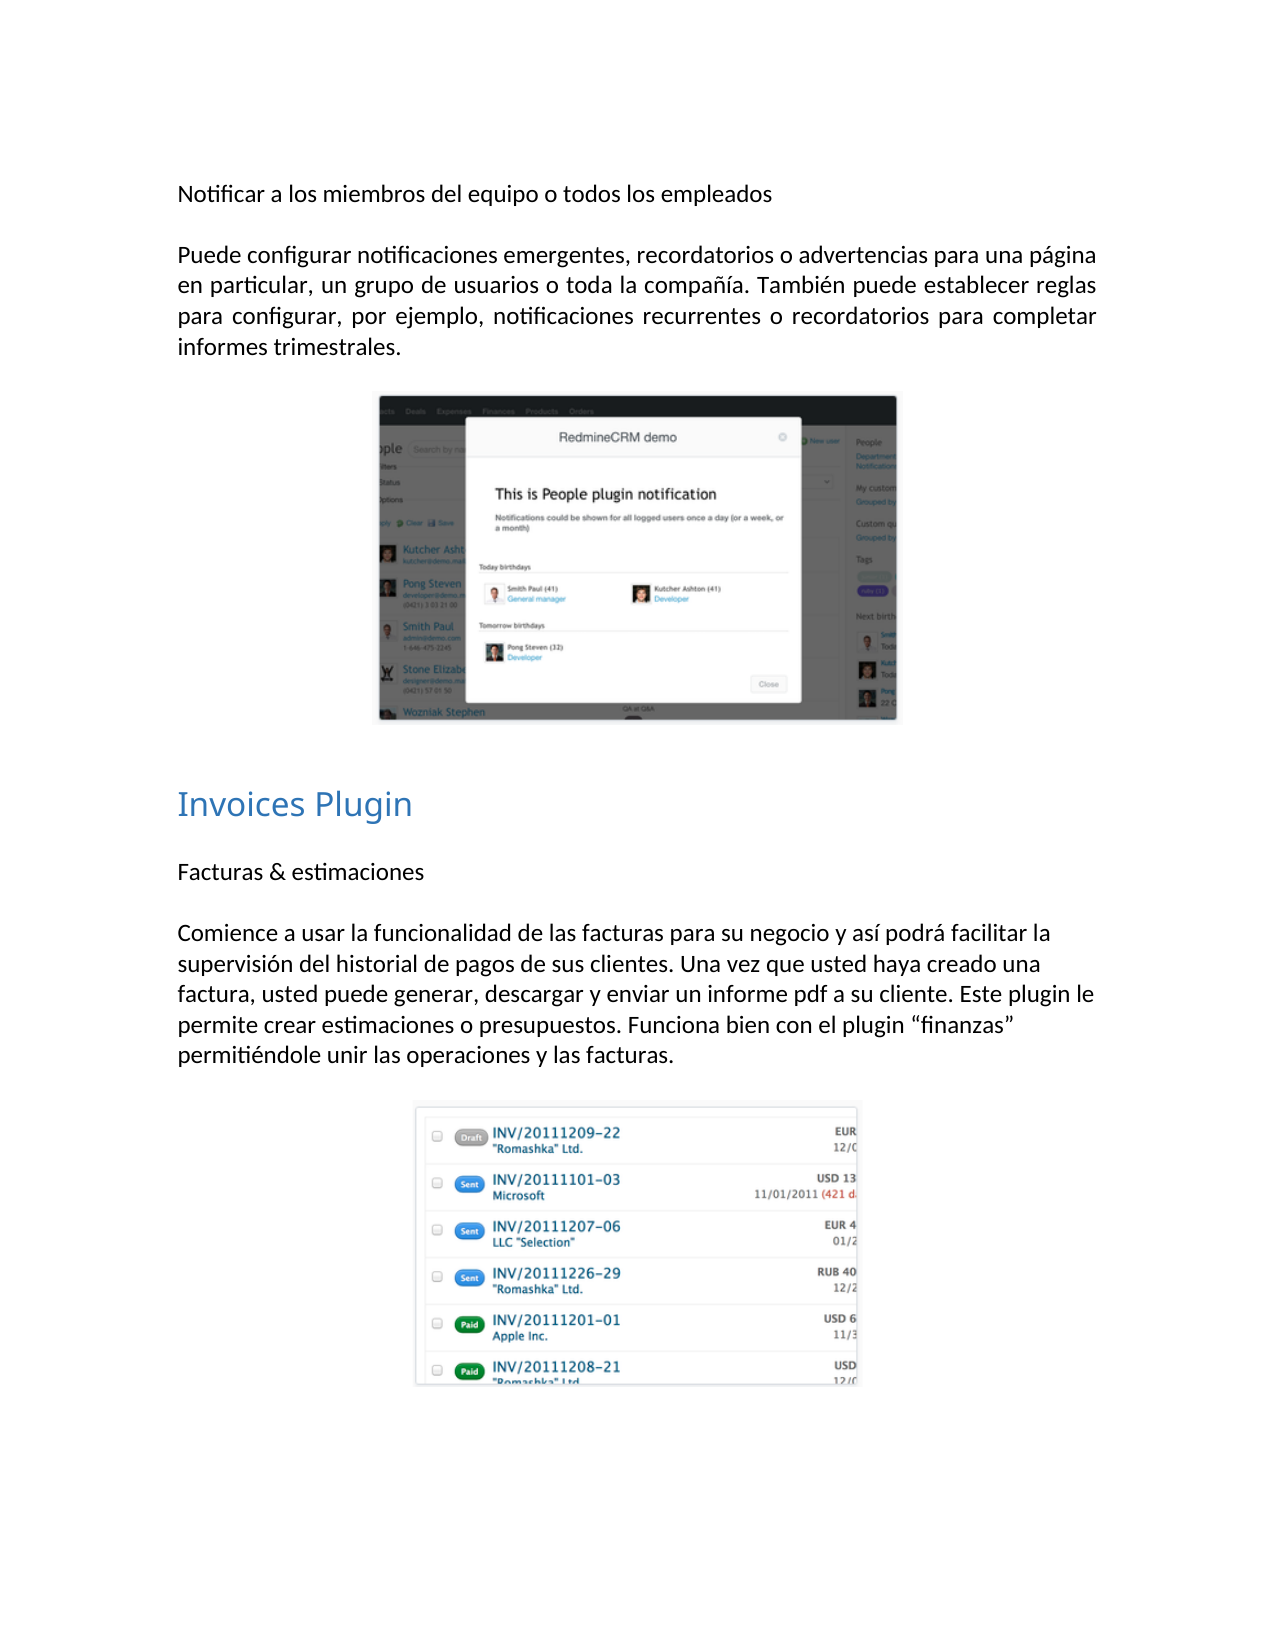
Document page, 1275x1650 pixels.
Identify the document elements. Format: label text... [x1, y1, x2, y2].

text Notificar a los miembros del equipo o todos los empleados [177, 178, 1098, 209]
picture [372, 391, 903, 725]
picture [412, 1100, 863, 1387]
text Comience a usar la funcionalidad de las facturas para su negocio y así podrá facilitar la supervisión del historial de pagos de sus clientes. Una vez que usted haya creado una factura, usted puede generar, descargar y enviar un informe pdf a su cliente. Este plugin le permite crear estimaciones o presupuestos. Funciona bien con el plugin “finanzas” permitiéndole unir las operaciones y las facturas. [177, 917, 1098, 1070]
text Facturas & estimaciones [177, 856, 1098, 887]
text Puede configurar notificaciones emergentes, recordatorios o advertencias para una página en particular, un grupo de usuarios o toda la compañía. También puede establecer reglas para configurar, por ejemplo, notificaciones recurrentes o recordatorios para completar informes trimestrales. [177, 239, 1098, 361]
subtitle Invoices Plugin [177, 781, 1098, 826]
